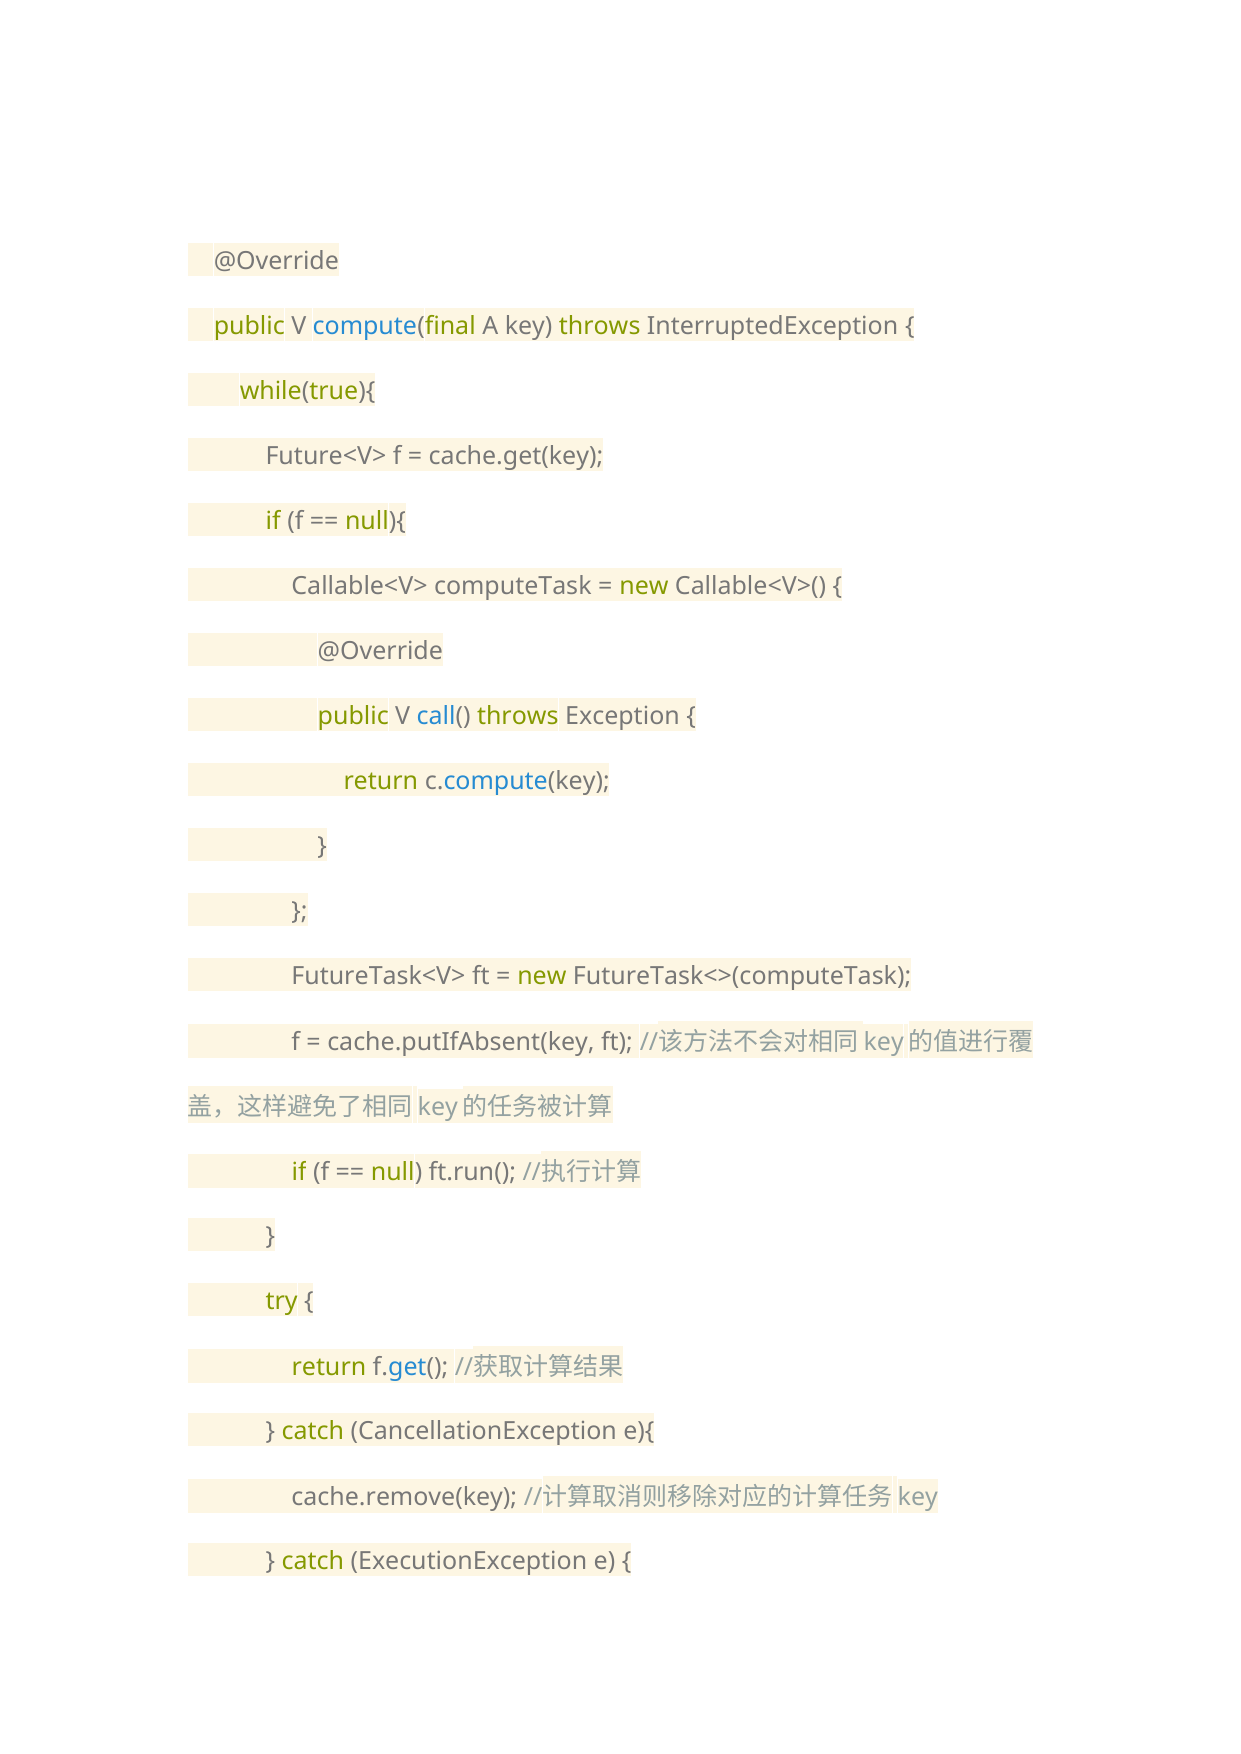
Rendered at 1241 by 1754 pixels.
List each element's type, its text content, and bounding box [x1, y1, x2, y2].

text if (f == null){ [187, 487, 1053, 552]
text return f.get(); //获取计算结果 [187, 1332, 1053, 1397]
text public V compute(final A key) throws InterruptedException { [187, 292, 1053, 357]
text while(true){ [187, 357, 1053, 422]
text } catch (CancellationException e){ [187, 1397, 1053, 1462]
text f = cache.putIfAbsent(key, ft); //该方法不会对相同key的值进行覆盖，这样避免了相同key的任务被计算 [187, 1007, 1053, 1137]
text cache.remove(key); //计算取消则移除对应的计算任务key [187, 1462, 1053, 1527]
text Callable<V> computeTask = new Callable<V>() { [187, 552, 1053, 617]
text public V call() throws Exception { [187, 682, 1053, 747]
text if (f == null) ft.run(); //执行计算 [187, 1137, 1053, 1202]
text try { [187, 1267, 1053, 1332]
text }; [187, 877, 1053, 942]
text @Override [187, 617, 1053, 682]
text } catch (ExecutionException e) { [187, 1527, 1053, 1592]
text Future<V> f = cache.get(key); [187, 422, 1053, 487]
text } [187, 812, 1053, 877]
text return c.compute(key); [187, 747, 1053, 812]
text @Override [187, 227, 1053, 292]
text } [187, 1202, 1053, 1267]
text FutureTask<V> ft = new FutureTask<>(computeTask); [187, 942, 1053, 1007]
